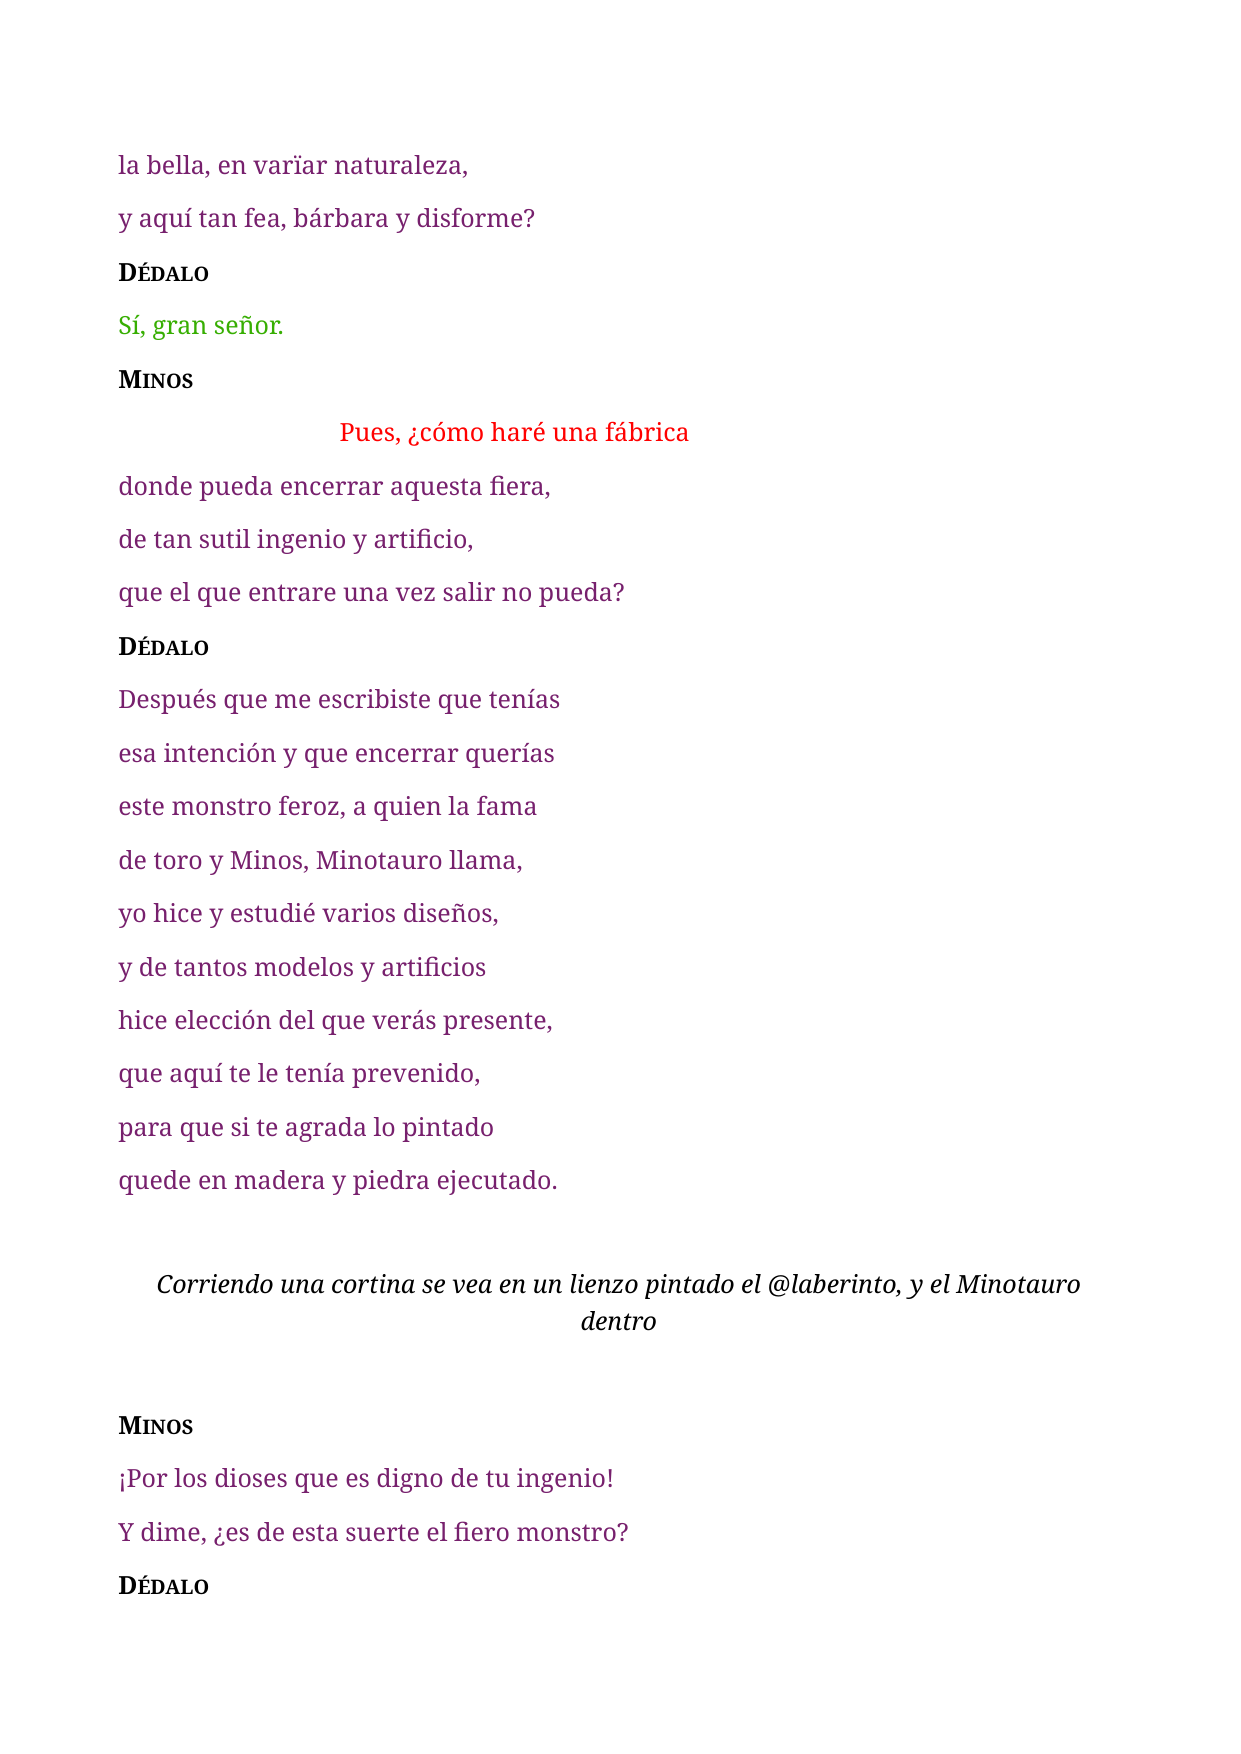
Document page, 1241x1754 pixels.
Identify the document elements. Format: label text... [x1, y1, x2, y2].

text Minos [118, 1407, 1122, 1441]
text quede en madera y piedra ejecutado. [118, 1163, 1122, 1197]
text para que si te agrada lo pintado [118, 1109, 1122, 1143]
text Minos [118, 361, 1122, 395]
text hice elección del que verás presente, [118, 1003, 1122, 1037]
text Corriendo una cortina se vea en un lienzo pintado el @laberinto, y el Minotauro dentro [118, 1267, 1122, 1338]
text ¡Por los dioses que es digno de tu ingenio! [118, 1461, 1122, 1495]
text Dédalo [118, 628, 1122, 663]
text de tan sutil ingenio y artificio, [118, 522, 1122, 556]
text y aquí tan fea, bárbara y disforme? [118, 201, 1122, 235]
text Después que me escribiste que tenías [118, 682, 1122, 716]
text Pues, ¿cómo haré una fábrica [339, 415, 1122, 449]
text que aquí te le tenía prevenido, [118, 1056, 1122, 1090]
text y de tantos modelos y artificios [118, 949, 1122, 983]
text Sí, gran señor. [118, 308, 1122, 342]
text de toro y Minos, Minotauro llama, [118, 842, 1122, 876]
text que el que entrare una vez salir no pueda? [118, 575, 1122, 609]
text este monstro feroz, a quien la fama [118, 789, 1122, 823]
text Dédalo [118, 1568, 1122, 1602]
text donde pueda encerrar aquesta fiera, [118, 468, 1122, 502]
text la bella, en varïar naturaleza, [118, 148, 1122, 182]
text yo hice y estudié varios diseños, [118, 896, 1122, 930]
text Dédalo [118, 254, 1122, 288]
text esa intención y que encerrar querías [118, 735, 1122, 769]
text Y dime, ¿es de esta suerte el fiero monstro? [118, 1514, 1122, 1548]
